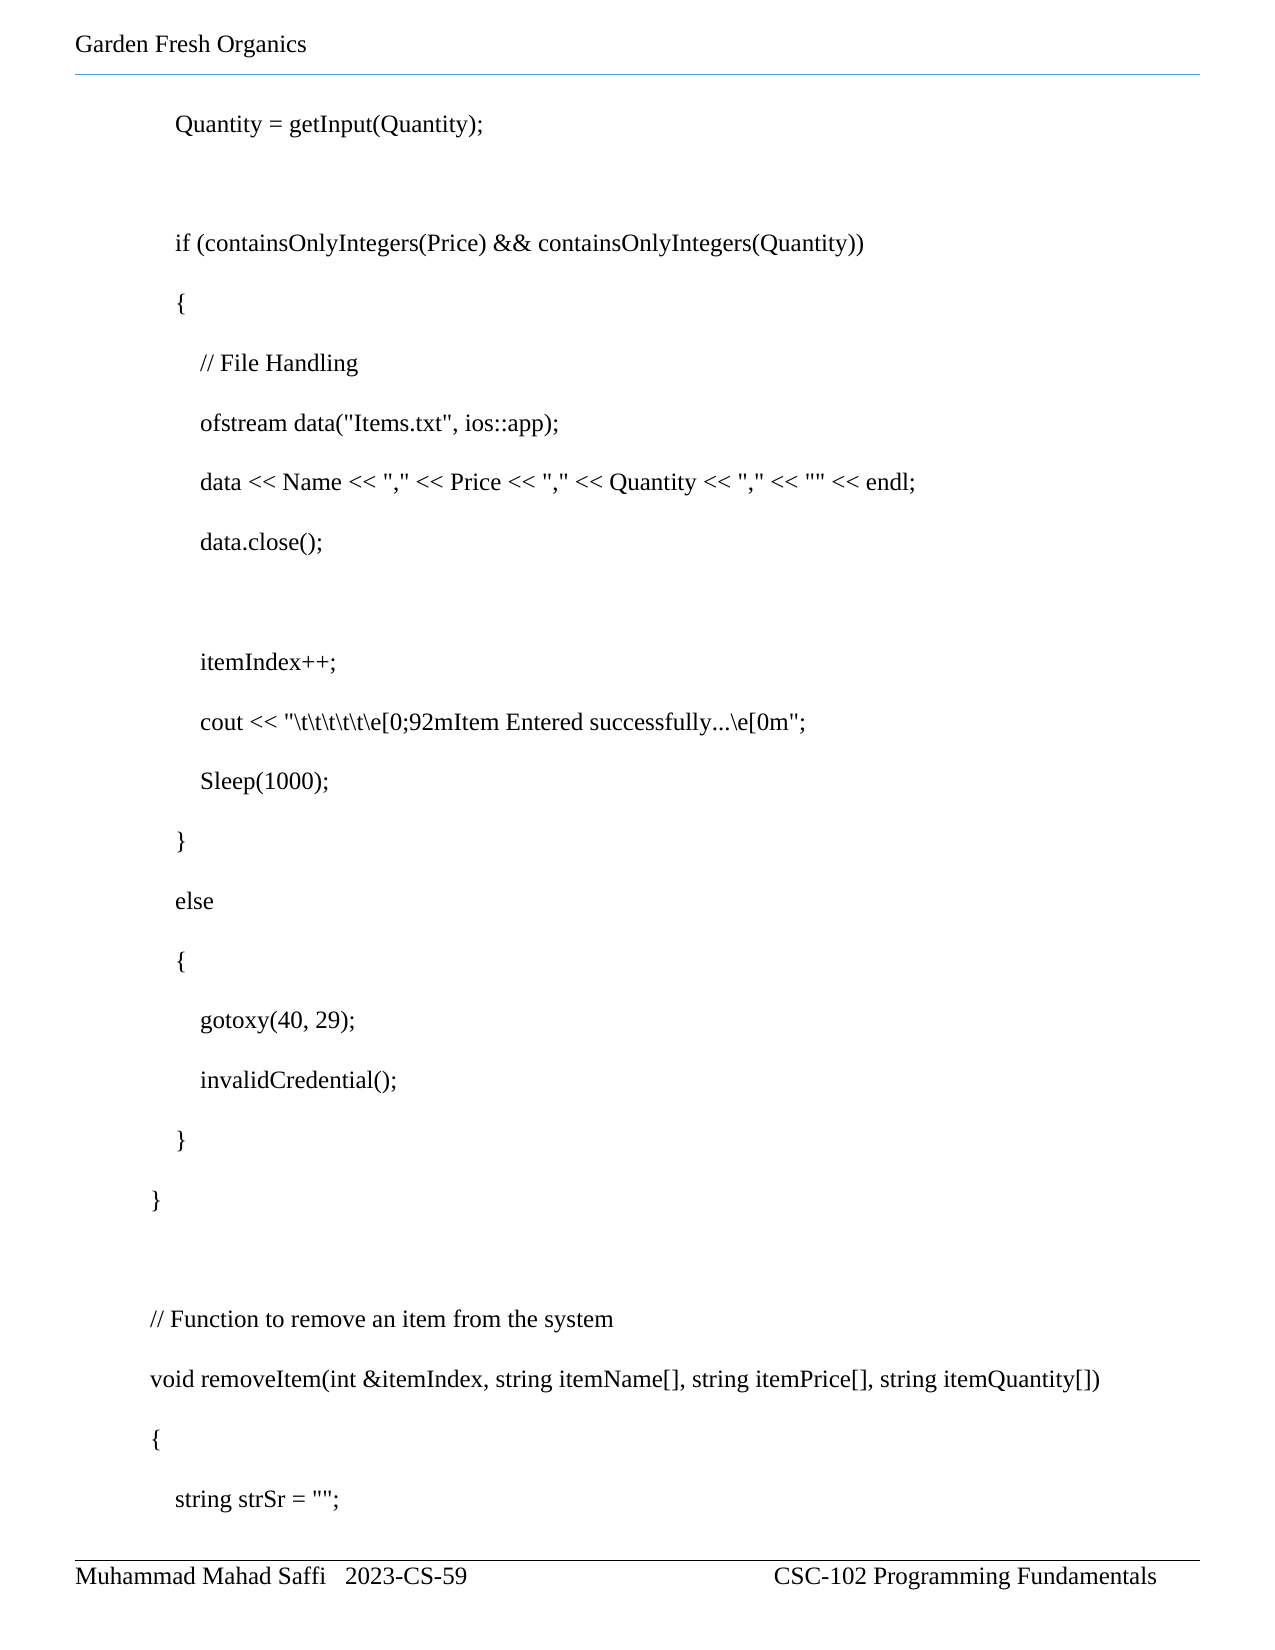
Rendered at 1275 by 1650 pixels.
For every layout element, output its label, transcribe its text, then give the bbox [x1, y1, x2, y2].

text { [150, 1424, 1200, 1453]
text } [150, 1125, 1200, 1154]
text data.close(); [150, 527, 1200, 556]
text // File Handling [150, 348, 1200, 377]
text data << Name << "," << Price << "," << Quantity << "," << "" << endl; [150, 467, 1200, 496]
text { [150, 288, 1200, 317]
text string strSr = ""; [150, 1484, 1200, 1513]
text ofstream data("Items.txt", ios::app); [150, 408, 1200, 436]
text void removeItem(int &itemIndex, string itemName[], string itemPrice[], string itemQuantity[]) [150, 1364, 1200, 1393]
text } [150, 1185, 1200, 1214]
text if (containsOnlyIntegers(Price) && containsOnlyIntegers(Quantity)) [150, 228, 1200, 257]
text Quantity = getInput(Quantity); [150, 109, 1200, 137]
text // Function to remove an item from the system [150, 1304, 1200, 1333]
text else [150, 886, 1200, 915]
text itemIndex++; [150, 647, 1200, 676]
text Sleep(1000); [150, 766, 1200, 795]
text gotoxy(40, 29); [150, 1006, 1200, 1034]
text } [150, 826, 1200, 855]
text cout << "\t\t\t\t\t\e[0;92mItem Entered successfully...\e[0m"; [150, 707, 1200, 735]
text { [150, 946, 1200, 974]
text invalidCredential(); [150, 1065, 1200, 1094]
